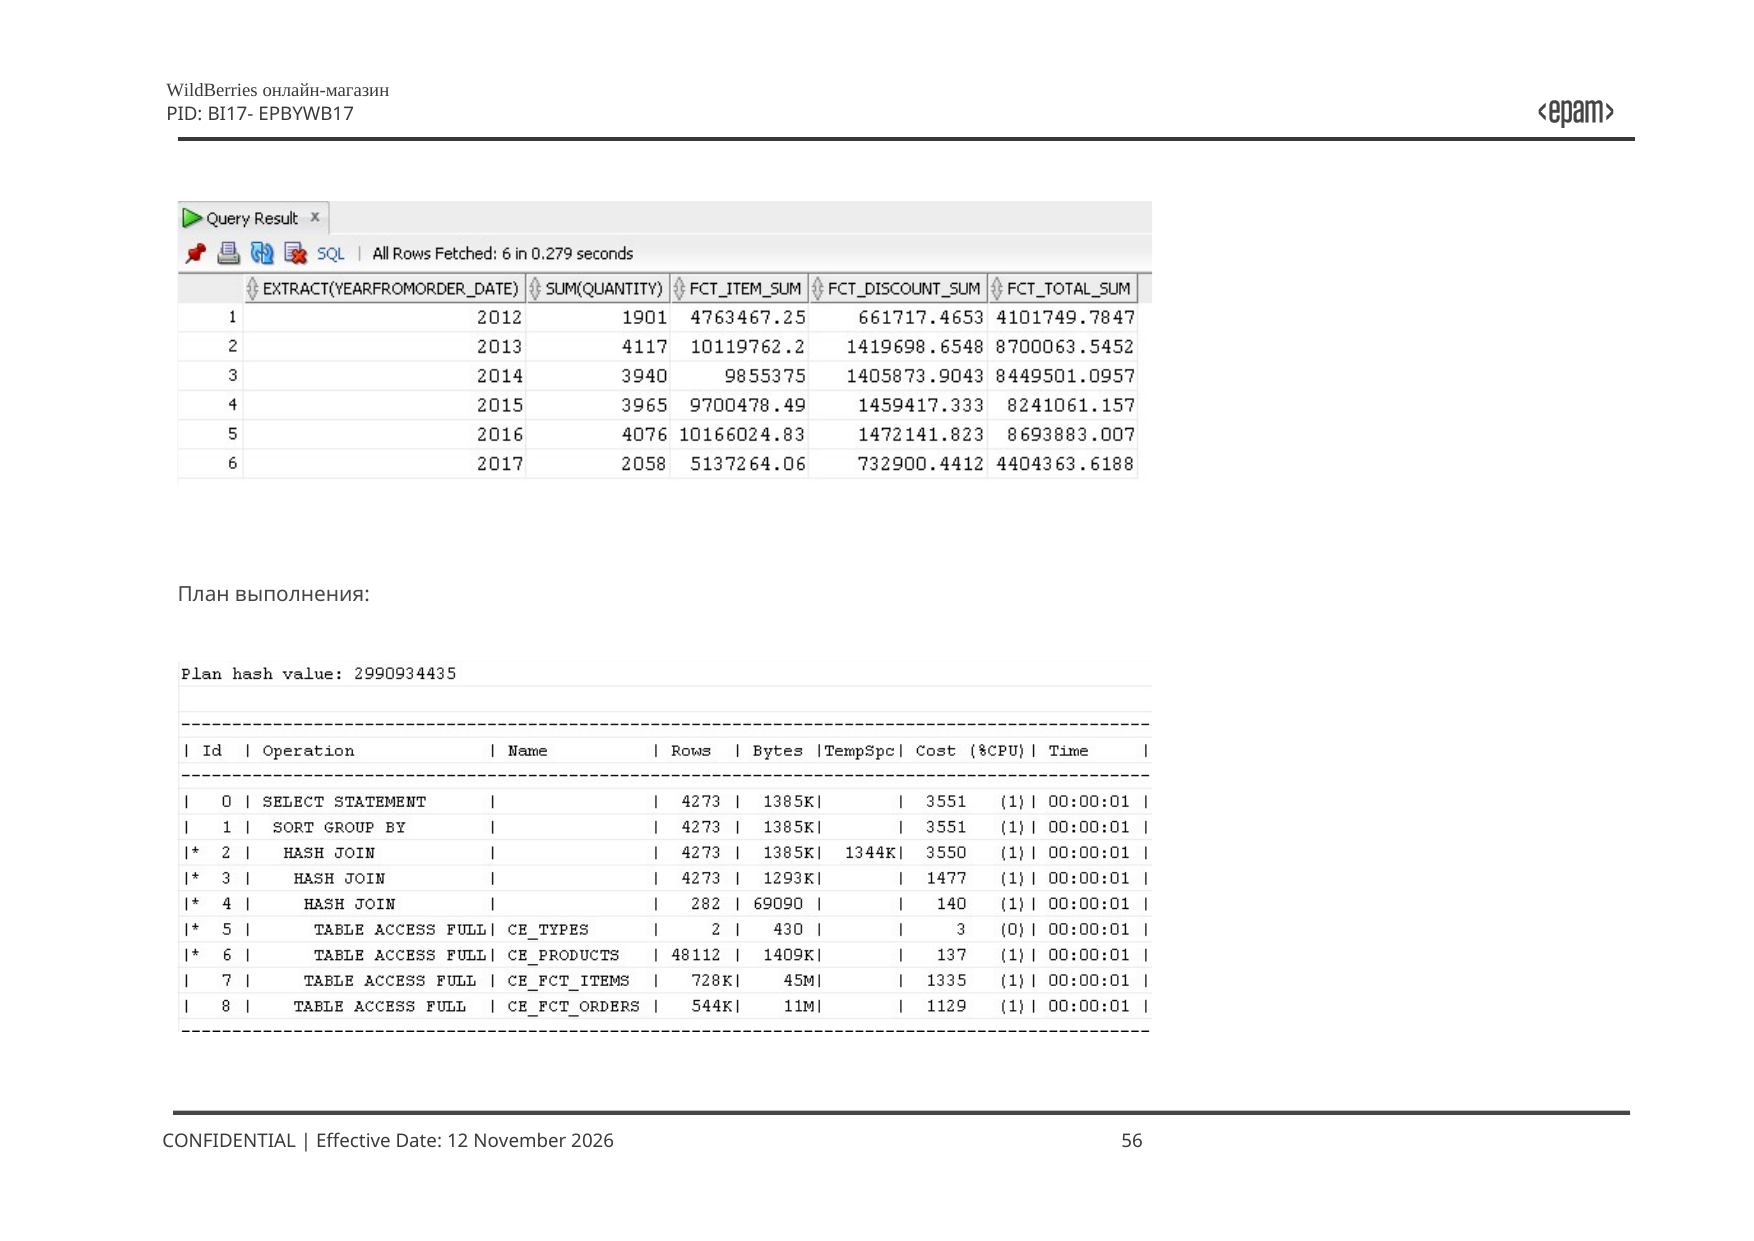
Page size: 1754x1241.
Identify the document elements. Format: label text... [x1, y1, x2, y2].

text План выполнения: [177, 579, 1636, 607]
picture [177, 661, 1153, 1032]
picture [177, 201, 1153, 485]
